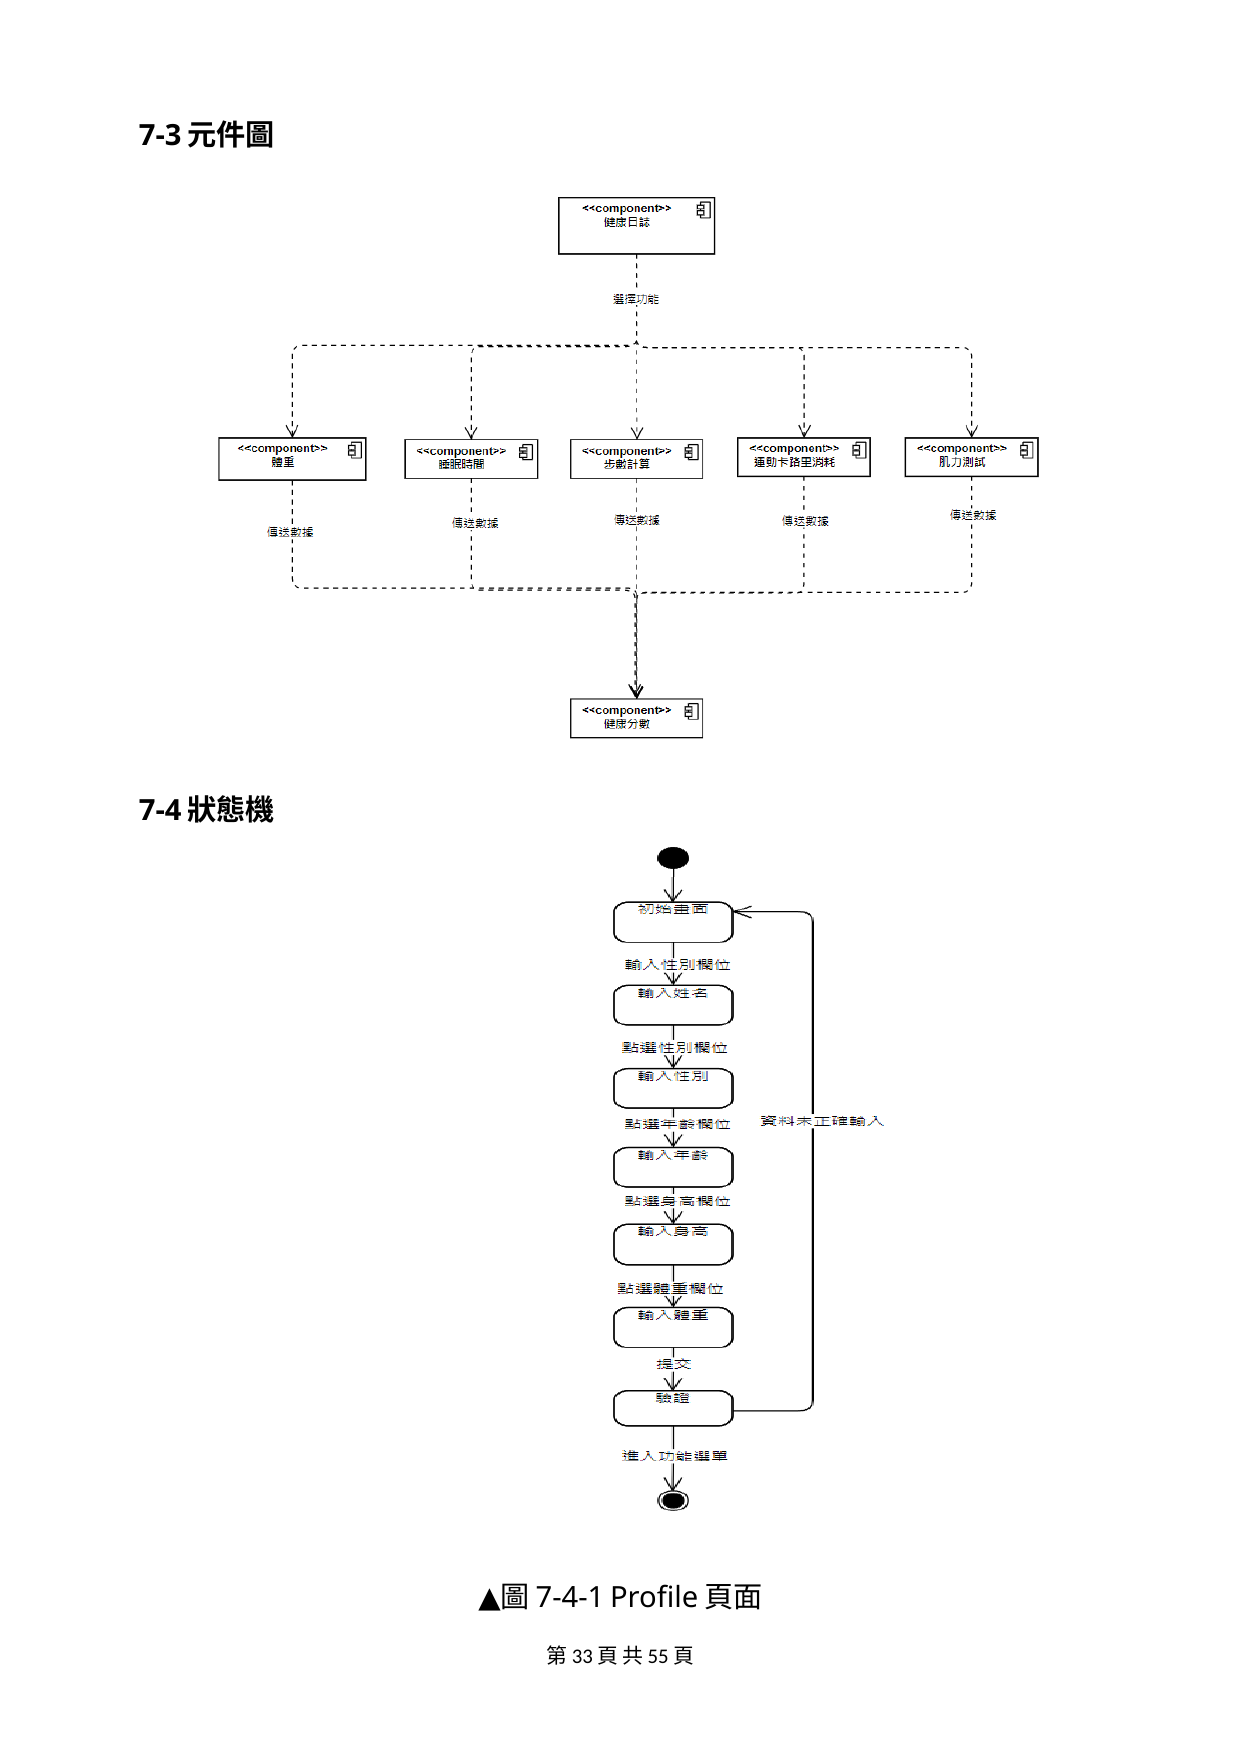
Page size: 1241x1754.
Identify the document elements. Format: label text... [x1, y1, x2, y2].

text 7-3元件圖 [89, 95, 1152, 170]
picture [198, 170, 1043, 748]
text ▲圖7-4-1 Profile頁面 [89, 1558, 1152, 1633]
picture [300, 845, 940, 1558]
text 7-4狀態機 [89, 770, 1152, 845]
